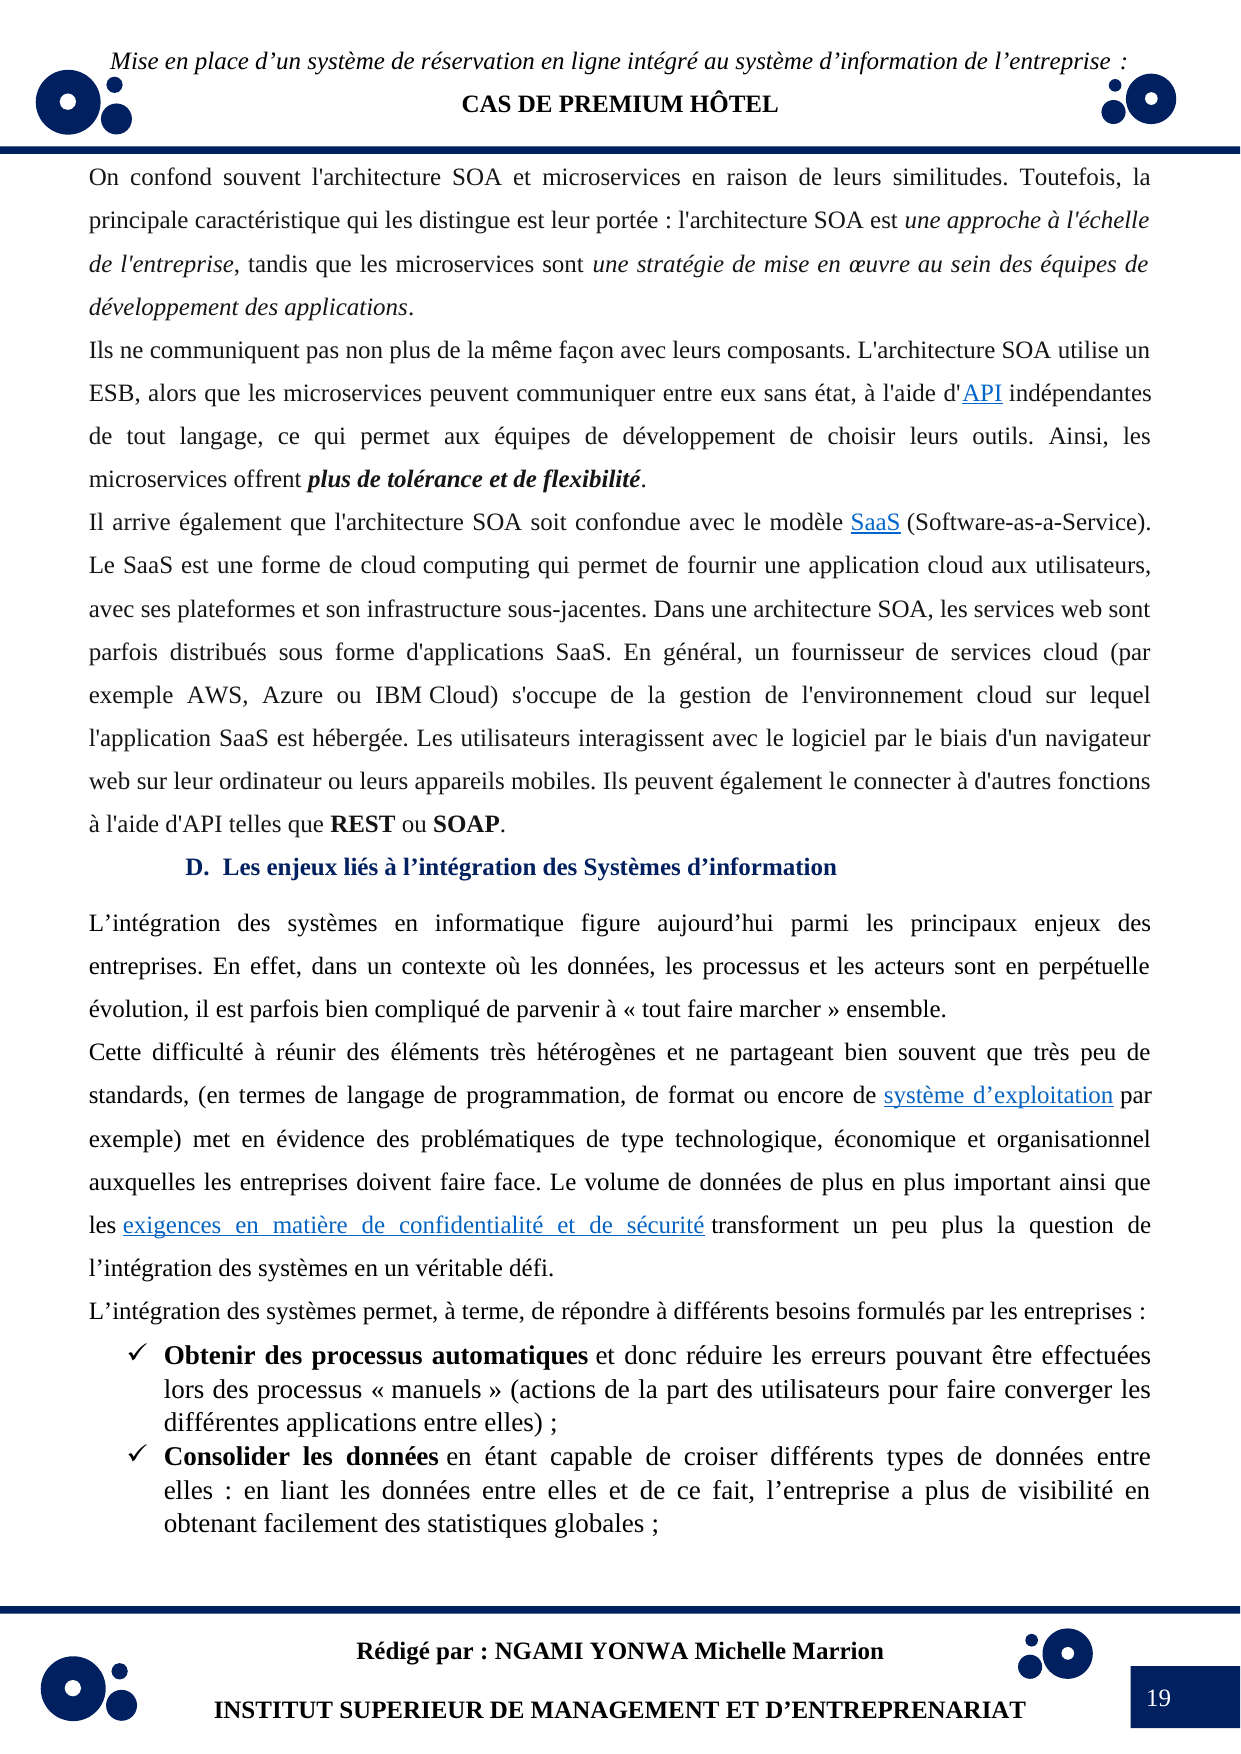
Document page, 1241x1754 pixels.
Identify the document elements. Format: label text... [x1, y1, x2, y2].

text L’intégration des systèmes permet, à terme, de répondre à différents besoins formulés par les entreprises : [88, 1296, 1152, 1325]
list Obtenir des processus automatiques et donc réduire les erreurs pouvant être effectuées lors des processus « manuels » (actions de la part des utilisateurs pour faire converger les différentes applications entre elles) ; [126, 1339, 1152, 1438]
text Cette difficulté à réunir des éléments très hétérogènes et ne partageant bien souvent que très peu de standards, (en termes de langage de programmation, de format ou encore de système d’exploitation par exemple) met en évidence des problématiques de type technologique, économique et organisationnel auxquelles les entreprises doivent faire face. Le volume de données de plus en plus important ainsi que les exigences en matière de confidentialité et de sécurité transforment un peu plus la question de l’intégration des systèmes en un véritable défi. [88, 1037, 1152, 1282]
text L’intégration des systèmes en informatique figure aujourd’hui parmi les principaux enjeux des entreprises. En effet, dans un contexte où les données, les processus et les acteurs sont en perpétuelle évolution, il est parfois bien compliqué de parvenir à « tout faire marcher » ensemble. [88, 908, 1152, 1023]
text Ils ne communiquent pas non plus de la même façon avec leurs composants. L'architecture SOA utilise un ESB, alors que les microservices peuvent communiquer entre eux sans état, à l'aide d'API indépendantes de tout langage, ce qui permet aux équipes de développement de choisir leurs outils. Ainsi, les microservices offrent plus de tolérance et de flexibilité. [88, 335, 1152, 493]
text On confond souvent l'architecture SOA et microservices en raison de leurs similitudes. Toutefois, la principale caractéristique qui les distingue est leur portée : l'architecture SOA est une approche à l'échelle de l'entreprise, tandis que les microservices sont une stratégie de mise en œuvre au sein des équipes de développement des applications. [88, 162, 1152, 321]
list Consolider les données en étant capable de croiser différents types de données entre elles : en liant les données entre elles et de ce fait, l’entreprise a plus de visibilité en obtenant facilement des statistiques globales ; [126, 1440, 1152, 1538]
subtitle Les enjeux liés à l’intégration des Systèmes d’information [185, 852, 1093, 881]
text Il arrive également que l'architecture SOA soit confondue avec le modèle SaaS (Software-as-a-Service). Le SaaS est une forme de cloud computing qui permet de fournir une application cloud aux utilisateurs, avec ses plateformes et son infrastructure sous-jacentes. Dans une architecture SOA, les services web sont parfois distribués sous forme d'applications SaaS. En général, un fournisseur de services cloud (par exemple AWS, Azure ou IBM Cloud) s'occupe de la gestion de l'environnement cloud sur lequel l'application SaaS est hébergée. Les utilisateurs interagissent avec le logiciel par le biais d'un navigateur web sur leur ordinateur ou leurs appareils mobiles. Ils peuvent également le connecter à d'autres fonctions à l'aide d'API telles que REST ou SOAP. [88, 507, 1152, 838]
